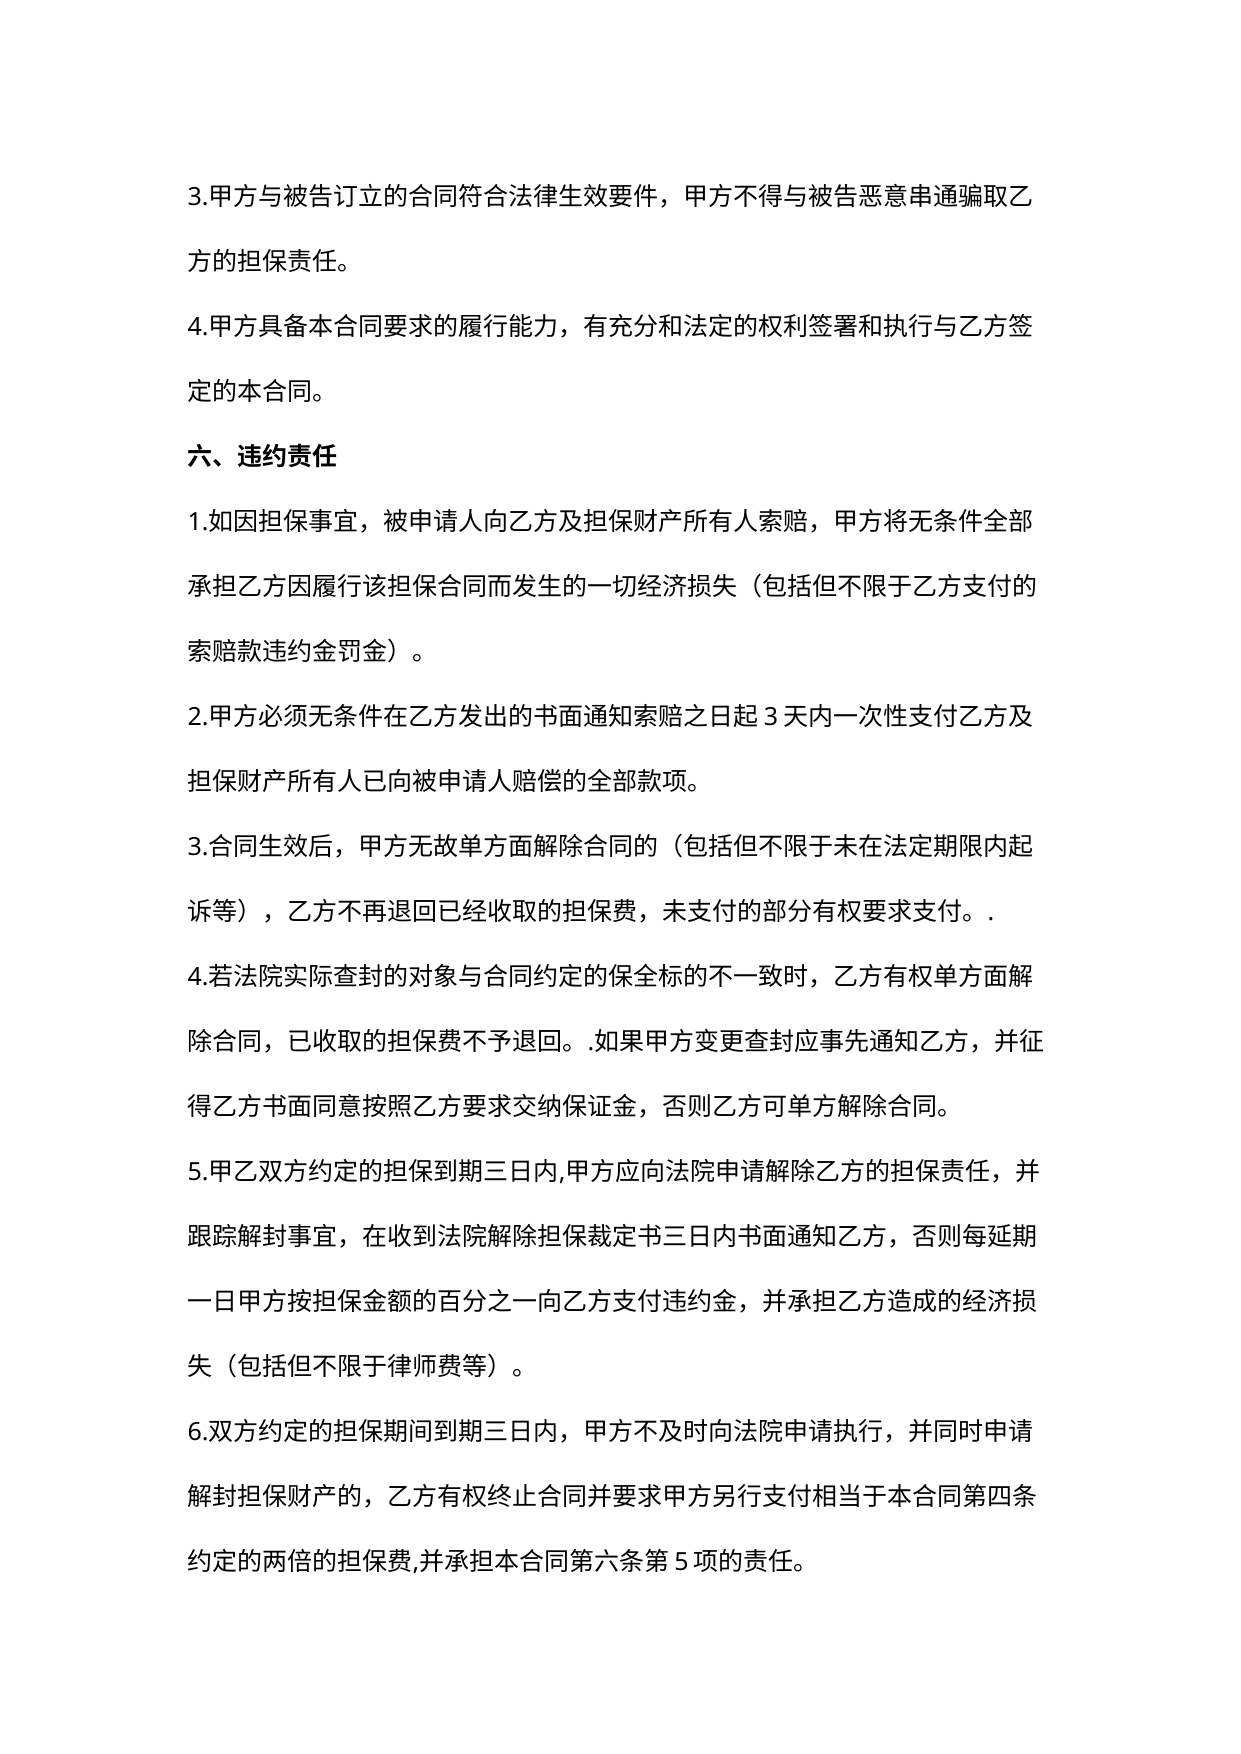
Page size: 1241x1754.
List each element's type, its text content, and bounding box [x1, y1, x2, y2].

text 5.甲乙双方约定的担保到期三日内,甲方应向法院申请解除乙方的担保责任，并跟踪解封事宜，在收到法院解除担保裁定书三日内书面通知乙方，否则每延期一日甲方按担保金额的百分之一向乙方支付违约金，并承担乙方造成的经济损失（包括但不限于律师费等）。 [187, 1137, 1053, 1397]
text 1.如因担保事宜，被申请人向乙方及担保财产所有人索赔，甲方将无条件全部承担乙方因履行该担保合同而发生的一切经济损失（包括但不限于乙方支付的索赔款违约金罚金）。 [187, 487, 1053, 682]
text 6.双方约定的担保期间到期三日内，甲方不及时向法院申请执行，并同时申请解封担保财产的，乙方有权终止合同并要求甲方另行支付相当于本合同第四条约定的两倍的担保费,并承担本合同第六条第5项的责任。 [187, 1397, 1053, 1592]
subtitle 六、违约责任 [187, 422, 1053, 487]
text 4.甲方具备本合同要求的履行能力，有充分和法定的权利签署和执行与乙方签定的本合同。 [187, 292, 1053, 422]
text 2.甲方必须无条件在乙方发出的书面通知索赔之日起3天内一次性支付乙方及担保财产所有人已向被申请人赔偿的全部款项。 [187, 682, 1053, 812]
text 4.若法院实际查封的对象与合同约定的保全标的不一致时，乙方有权单方面解除合同，已收取的担保费不予退回。.如果甲方变更查封应事先通知乙方，并征得乙方书面同意按照乙方要求交纳保证金，否则乙方可单方解除合同。 [187, 942, 1053, 1137]
text 3.合同生效后，甲方无故单方面解除合同的（包括但不限于未在法定期限内起诉等），乙方不再退回已经收取的担保费，未支付的部分有权要求支付。. [187, 812, 1053, 942]
text 3.甲方与被告订立的合同符合法律生效要件，甲方不得与被告恶意串通骗取乙方的担保责任。 [187, 162, 1053, 292]
